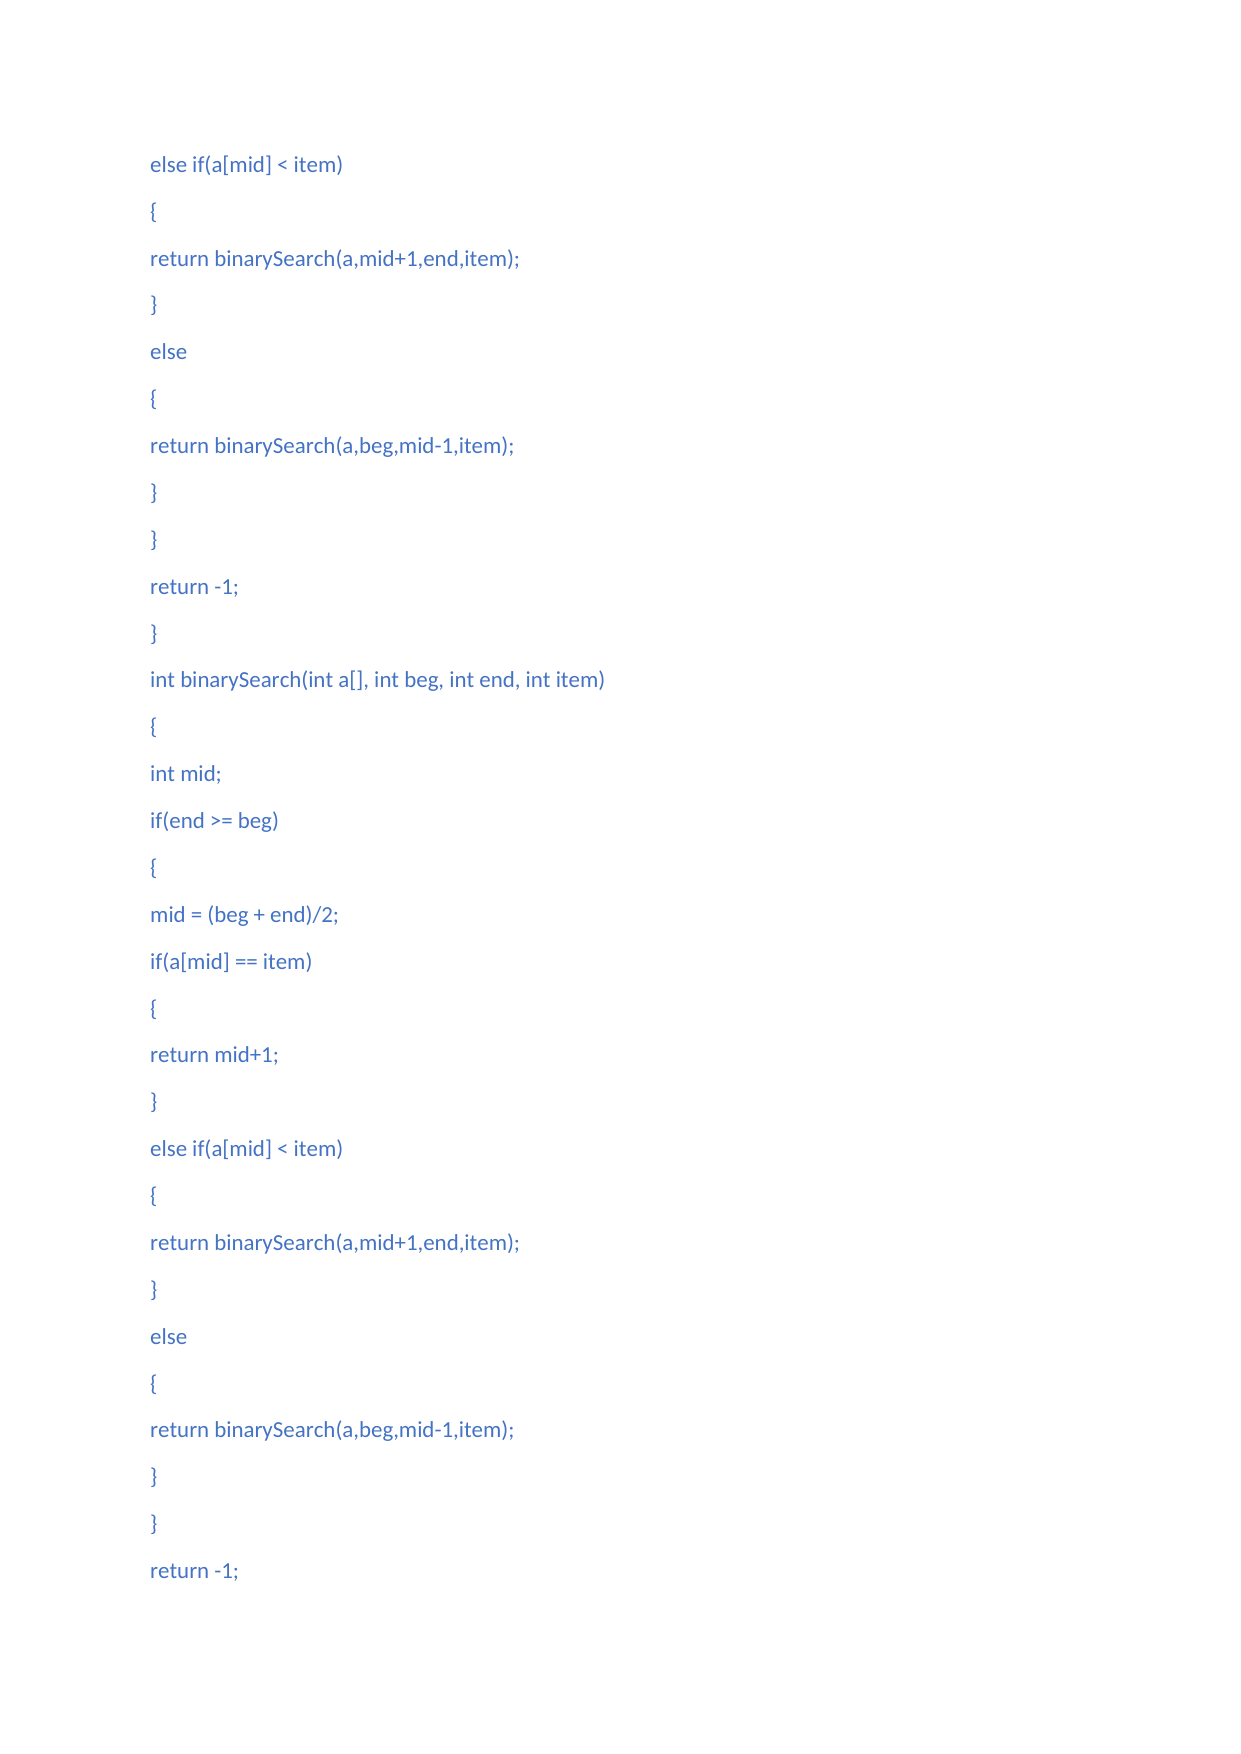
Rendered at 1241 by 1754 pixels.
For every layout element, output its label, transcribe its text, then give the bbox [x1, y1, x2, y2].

text int mid; [150, 759, 1090, 787]
text } [150, 478, 1090, 506]
text } [150, 1462, 1090, 1491]
text else [150, 1322, 1090, 1350]
text { [150, 853, 1090, 881]
text return binarySearch(a,mid+1,end,item); [150, 1228, 1090, 1256]
text mid = (beg + end)/2; [150, 900, 1090, 928]
text else if(a[mid] < item) [150, 1134, 1090, 1162]
text } [150, 619, 1090, 647]
text return mid+1; [150, 1041, 1090, 1069]
text { [150, 1181, 1090, 1209]
text { [150, 1369, 1090, 1397]
text int binarySearch(int a[], int beg, int end, int item) [150, 666, 1090, 694]
text } [150, 1509, 1090, 1537]
text } [150, 1275, 1090, 1303]
text } [150, 291, 1090, 319]
text { [150, 197, 1090, 225]
text return binarySearch(a,mid+1,end,item); [150, 244, 1090, 272]
text if(end >= beg) [150, 806, 1090, 834]
text else [150, 337, 1090, 366]
text return binarySearch(a,beg,mid-1,item); [150, 1416, 1090, 1444]
text if(a[mid] == item) [150, 947, 1090, 975]
text return binarySearch(a,beg,mid-1,item); [150, 431, 1090, 459]
text else if(a[mid] < item) [150, 150, 1090, 178]
text } [150, 525, 1090, 553]
text } [150, 1087, 1090, 1116]
text { [150, 994, 1090, 1022]
text { [150, 384, 1090, 412]
text { [150, 712, 1090, 741]
text return -1; [150, 1556, 1090, 1584]
text return -1; [150, 572, 1090, 600]
